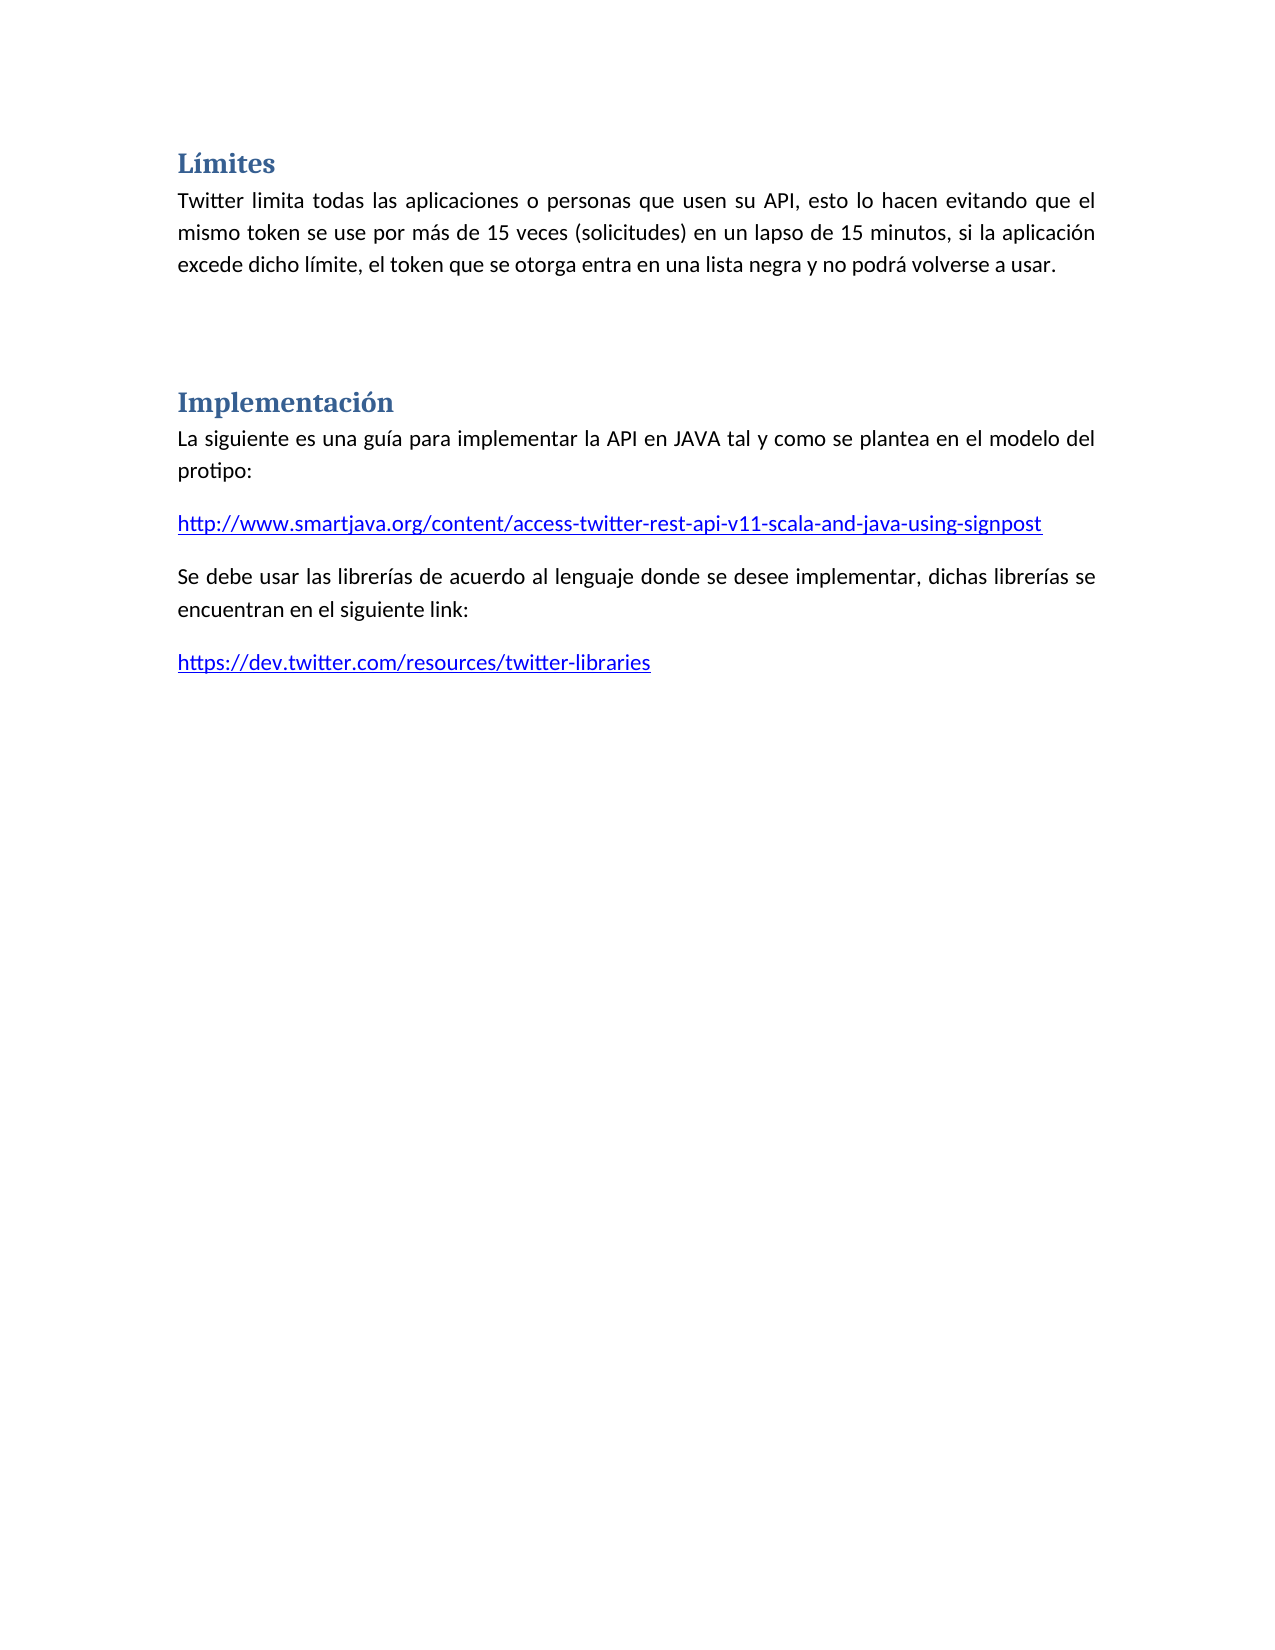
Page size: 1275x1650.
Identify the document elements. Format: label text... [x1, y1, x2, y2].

text Se debe usar las librerías de acuerdo al lenguaje donde se desee implementar, dichas librerías se encuentran en el siguiente link: [177, 562, 1098, 623]
text https://dev.twitter.com/resources/twitter-libraries [177, 648, 1098, 676]
subtitle Límites [177, 148, 1098, 181]
text http://www.smartjava.org/content/access-twitter-rest-api-v11-scala-and-java-using-signpost [177, 509, 1098, 537]
text Twitter limita todas las aplicaciones o personas que usen su API, esto lo hacen evitando que el mismo token se use por más de 15 veces (solicitudes) en un lapso de 15 minutos, si la aplicación excede dicho límite, el token que se otorga entra en una lista negra y no podrá volverse a usar. [177, 186, 1098, 278]
text La siguiente es una guía para implementar la API en JAVA tal y como se plantea en el modelo del protipo: [177, 424, 1098, 484]
subtitle Implementación [177, 386, 1098, 419]
